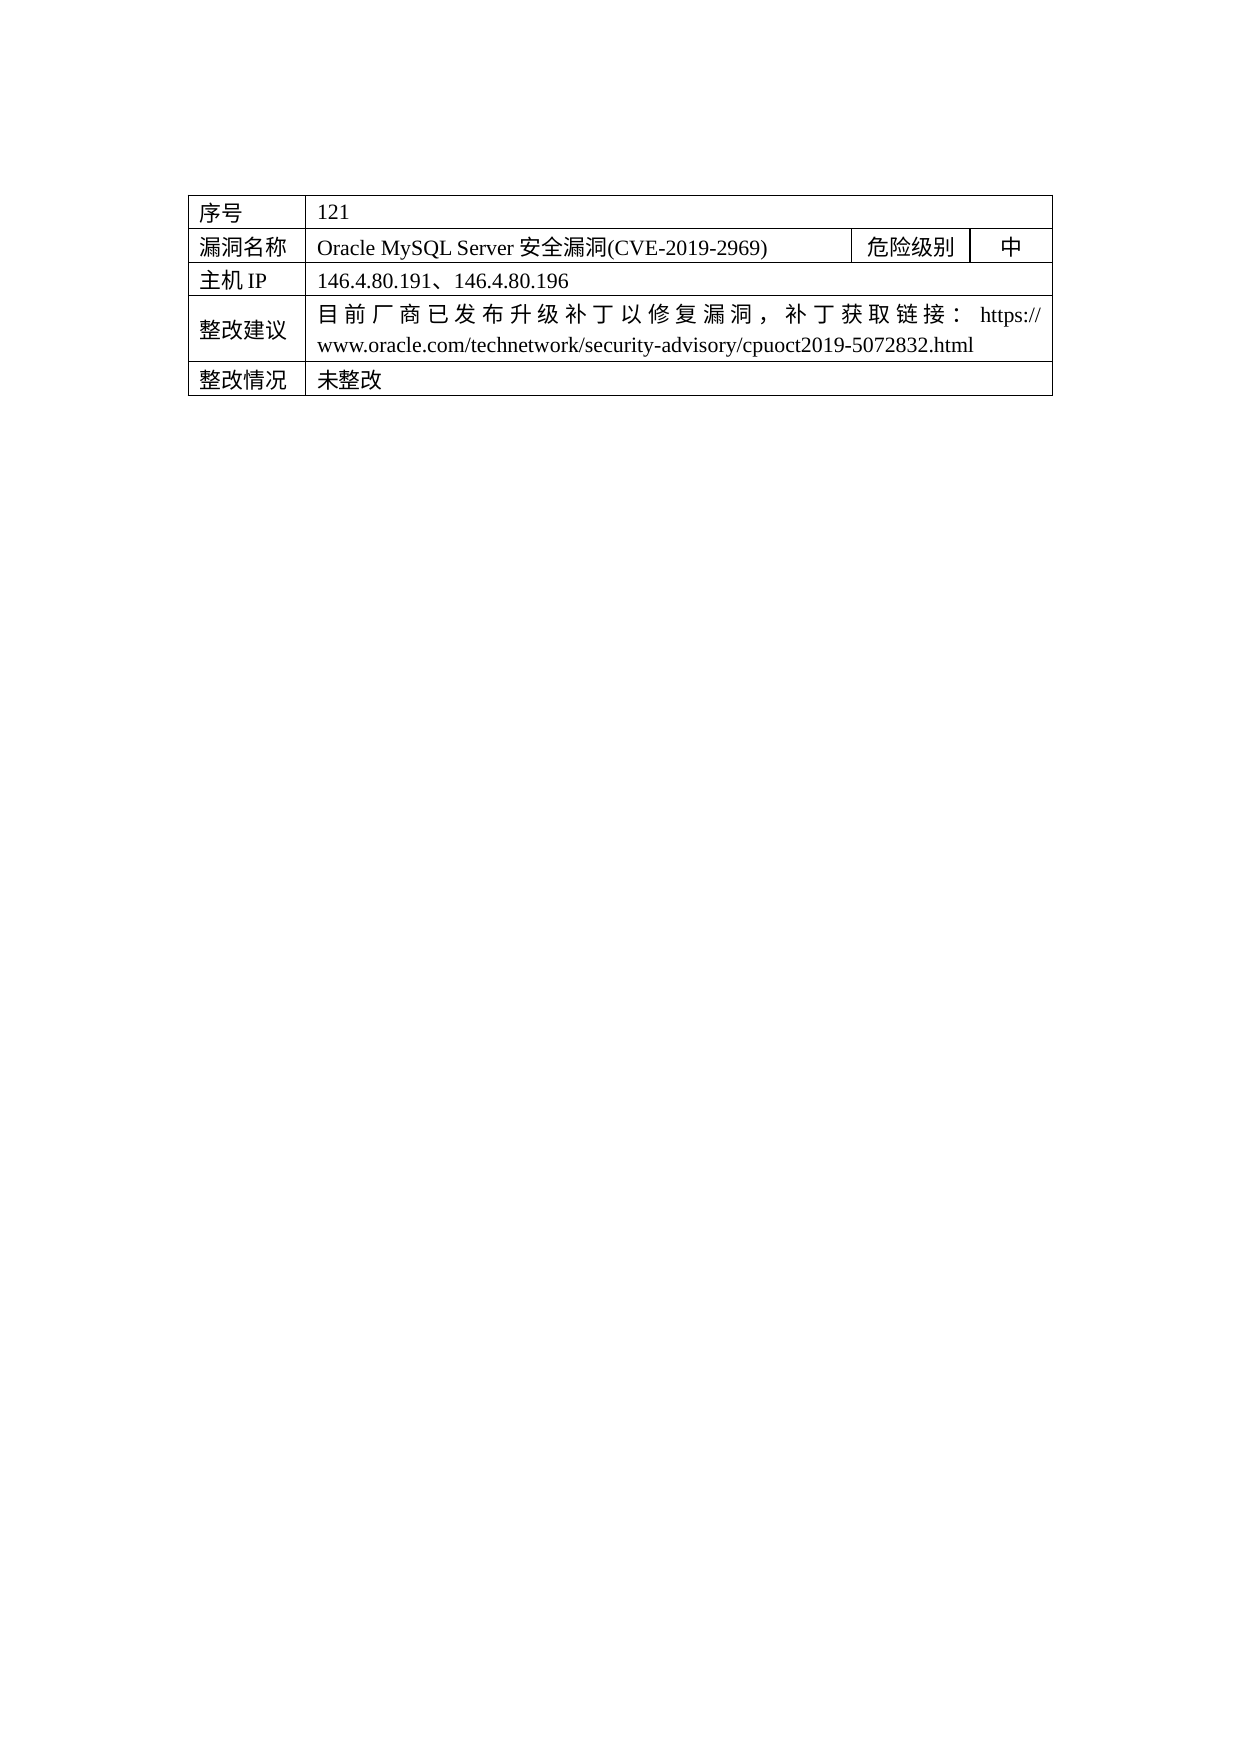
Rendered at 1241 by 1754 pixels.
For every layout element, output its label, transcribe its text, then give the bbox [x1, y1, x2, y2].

table_cell Oracle MySQL Server 安全漏洞(CVE-2019-2969) [306, 229, 851, 262]
table_cell 主机IP [189, 263, 305, 295]
table_header 序号 [189, 196, 305, 228]
table_cell 未整改 [306, 362, 1052, 395]
table_cell 危险级别 [852, 229, 969, 262]
table_header 121 [306, 196, 1052, 228]
table_cell 中 [971, 229, 1052, 262]
table_cell 漏洞名称 [189, 229, 305, 262]
table_cell 目前厂商已发布升级补丁以修复漏洞，补丁获取链接：https://www.oracle.com/technetwork/security-advisory/cpuoct2019-5072832.html [306, 296, 1052, 361]
table_cell 整改情况 [189, 362, 305, 395]
table_cell 146.4.80.191、146.4.80.196 [306, 263, 1052, 295]
table_cell 整改建议 [189, 296, 305, 361]
